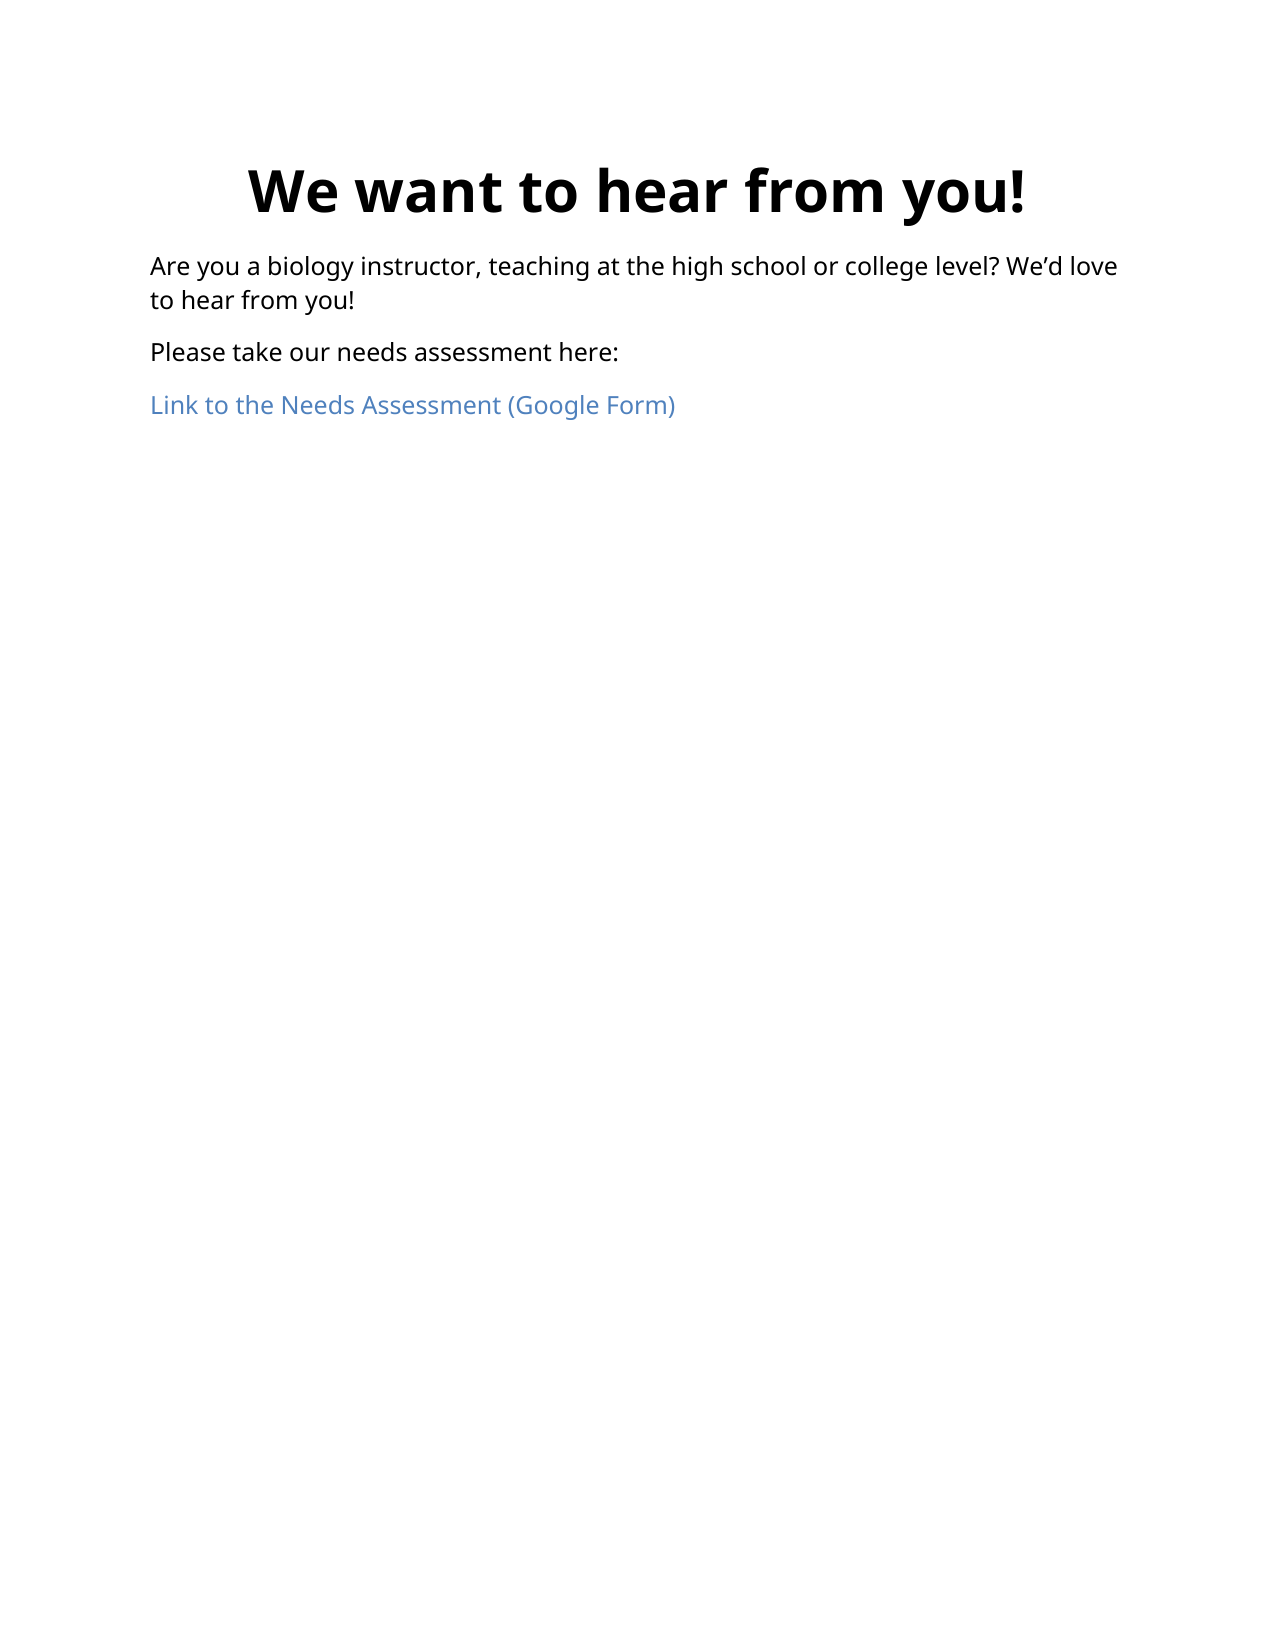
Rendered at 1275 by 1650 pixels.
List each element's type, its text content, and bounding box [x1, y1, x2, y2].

text Are you a biology instructor, teaching at the high school or college level? We’d love to hear from you! [150, 248, 1125, 316]
title We want to hear from you! [150, 150, 1125, 229]
text Link to the Needs Assessment (Google Form) [150, 388, 1125, 422]
text Please take our needs assessment here: [150, 335, 1125, 369]
